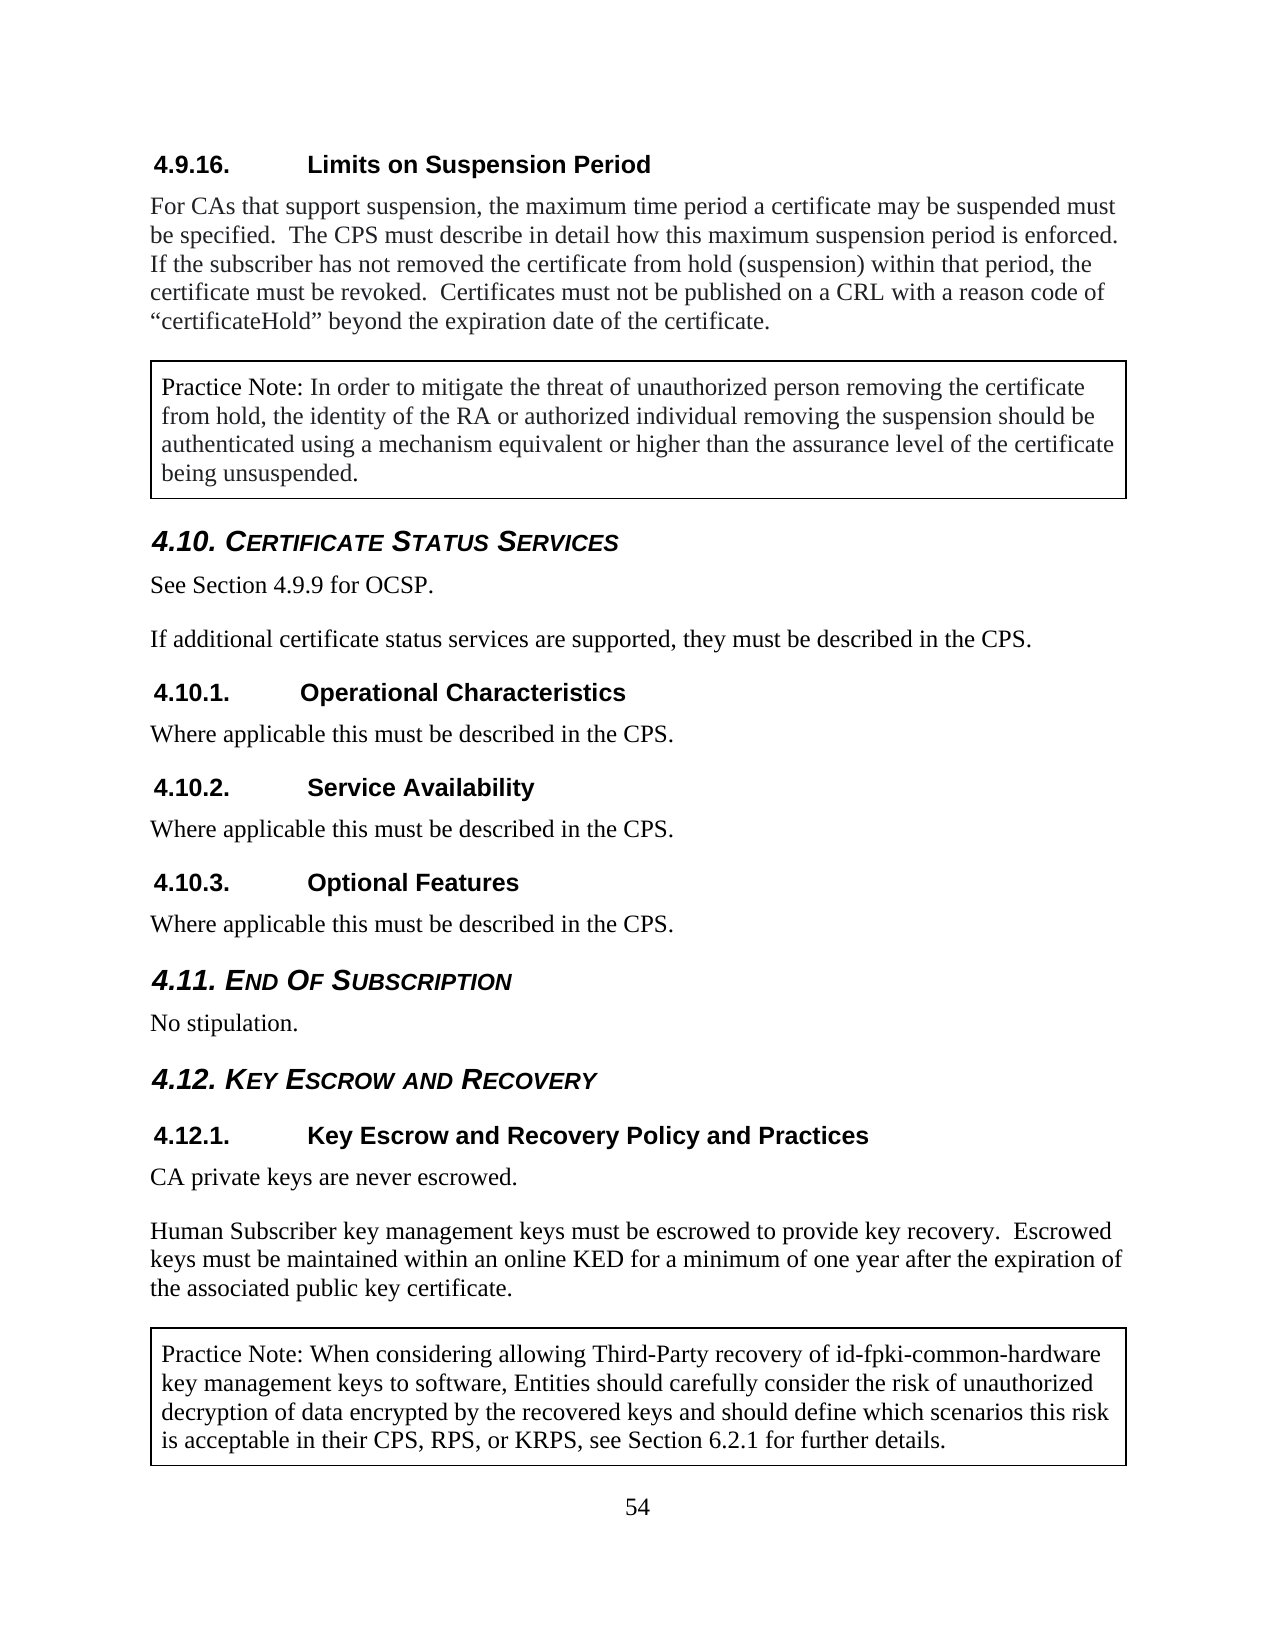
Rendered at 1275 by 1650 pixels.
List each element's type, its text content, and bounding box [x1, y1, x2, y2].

text See Section 4.9.9 for OCSP. [150, 570, 1125, 599]
text Where applicable this must be described in the CPS. [150, 814, 1125, 842]
subtitle Certificate Status Services [152, 524, 1125, 557]
text For CAs that support suspension, the maximum time period a certificate may be suspended must be specified. The CPS must describe in detail how this maximum suspension period is enforced. If the subscriber has not removed the certificate from hold (suspension) within that period, the certificate must be revoked. Certificates must not be published on a CRL with a reason code of “certificateHold” beyond the expiration date of the certificate. [150, 191, 1125, 335]
subtitle Limits on Suspension Period [154, 150, 1125, 179]
text No stipulation. [150, 1008, 1125, 1037]
subtitle Operational Characteristics [154, 677, 1125, 706]
subtitle End Of Subscription [152, 962, 1125, 996]
text If additional certificate status services are supported, they must be described in the CPS. [150, 624, 1125, 652]
text Human Subscriber key management keys must be escrowed to provide key recovery. Escrowed keys must be maintained within an online KED for a minimum of one year after the expiration of the associated public key certificate. [150, 1216, 1125, 1302]
subtitle Optional Features [154, 867, 1125, 896]
text Where applicable this must be described in the CPS. [150, 719, 1125, 747]
table_header Practice Note: When considering allowing Third-Party recovery of id-fpki-common-hardware key management keys to software, Entities should carefully consider the risk of unauthorized decryption of data encrypted by the recovered keys and should define which scenarios this risk is acceptable in their CPS, RPS, or KRPS, see Section 6.2.1 for further details. [152, 1329, 1125, 1464]
table_header Practice Note: In order to mitigate the threat of unauthorized person removing the certificate from hold, the identity of the RA or authorized individual removing the suspension should be authenticated using a mechanism equivalent or higher than the assurance level of the certificate being unsuspended. [152, 362, 1125, 497]
subtitle Service Availability [154, 772, 1125, 801]
text Where applicable this must be described in the CPS. [150, 909, 1125, 937]
text CA private keys are never escrowed. [150, 1162, 1125, 1191]
subtitle Key Escrow and Recovery Policy and Practices [154, 1121, 1125, 1149]
subtitle Key Escrow and Recovery [152, 1062, 1125, 1096]
